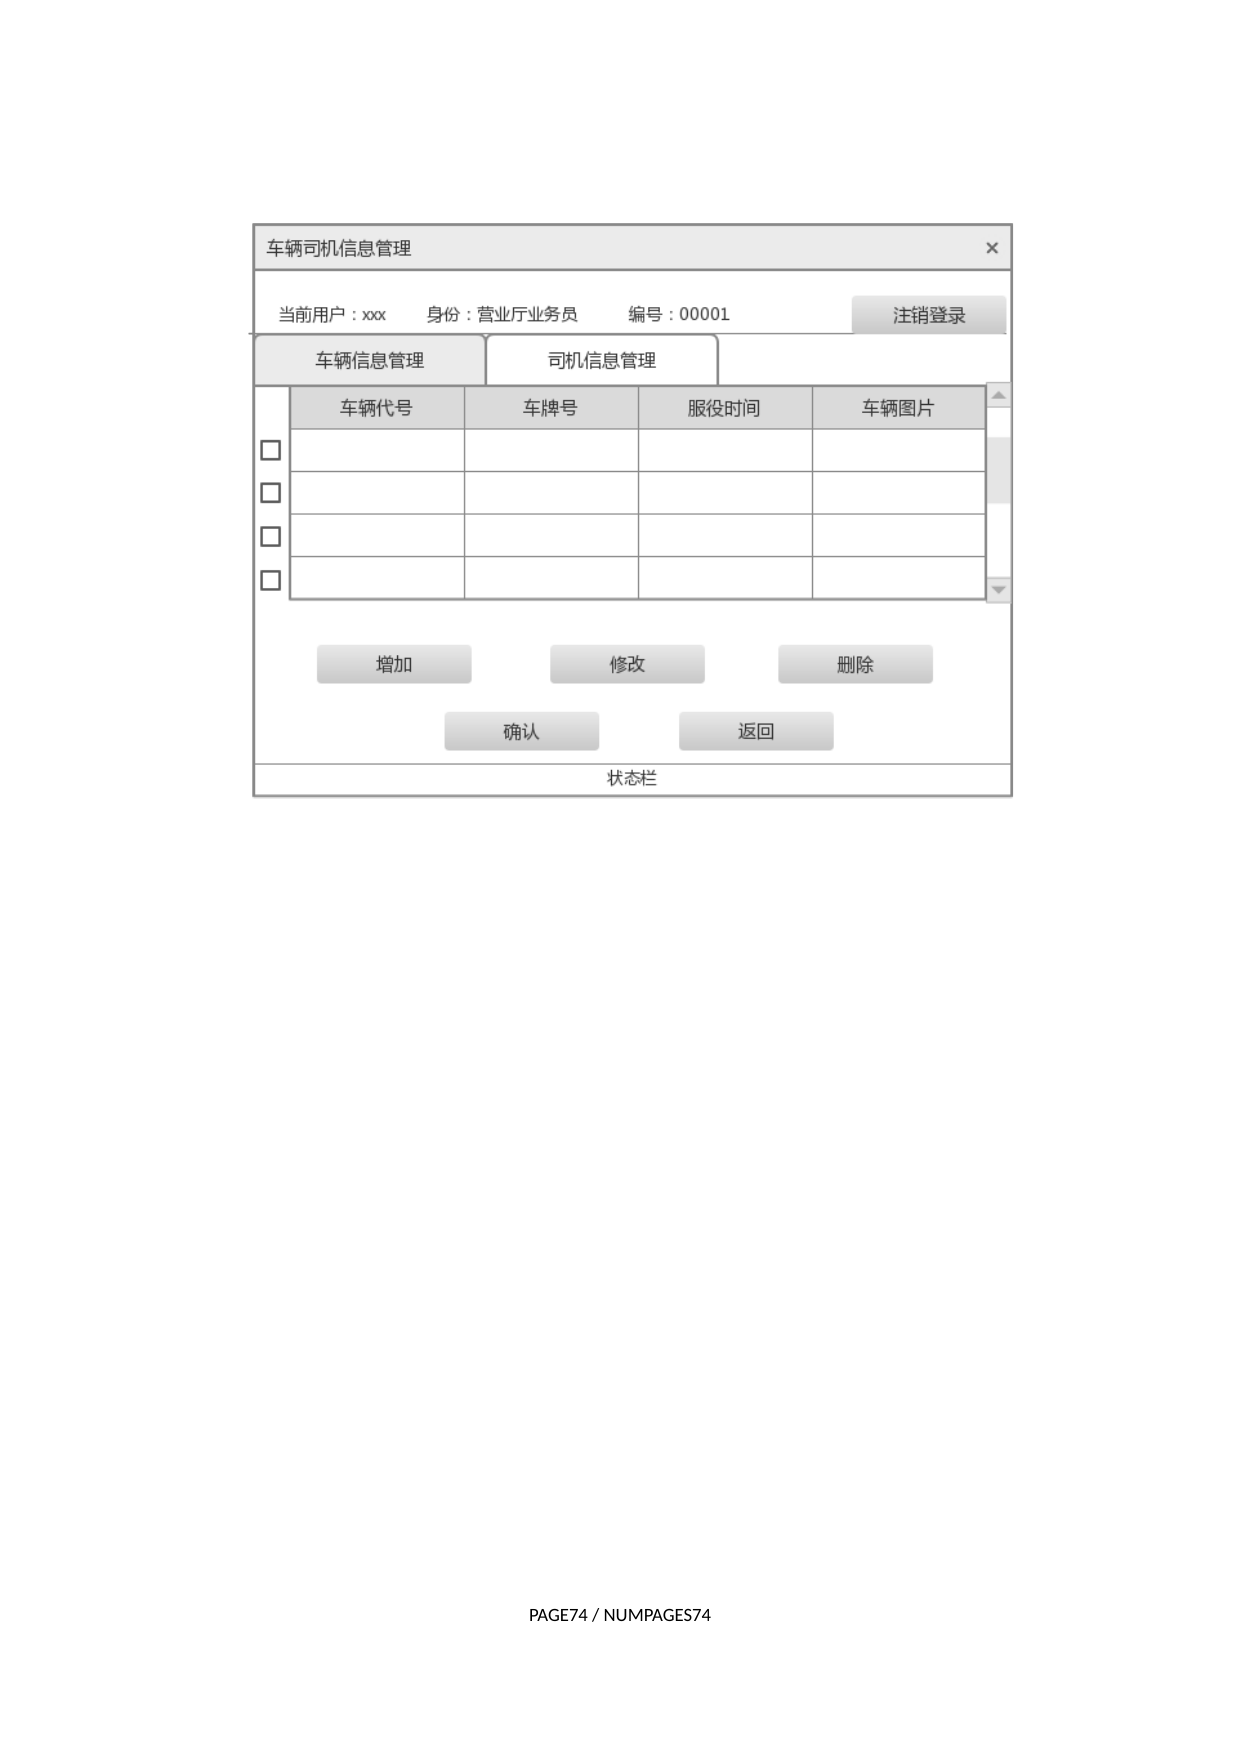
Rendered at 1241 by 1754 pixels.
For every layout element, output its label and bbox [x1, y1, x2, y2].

picture [187, 163, 1053, 837]
